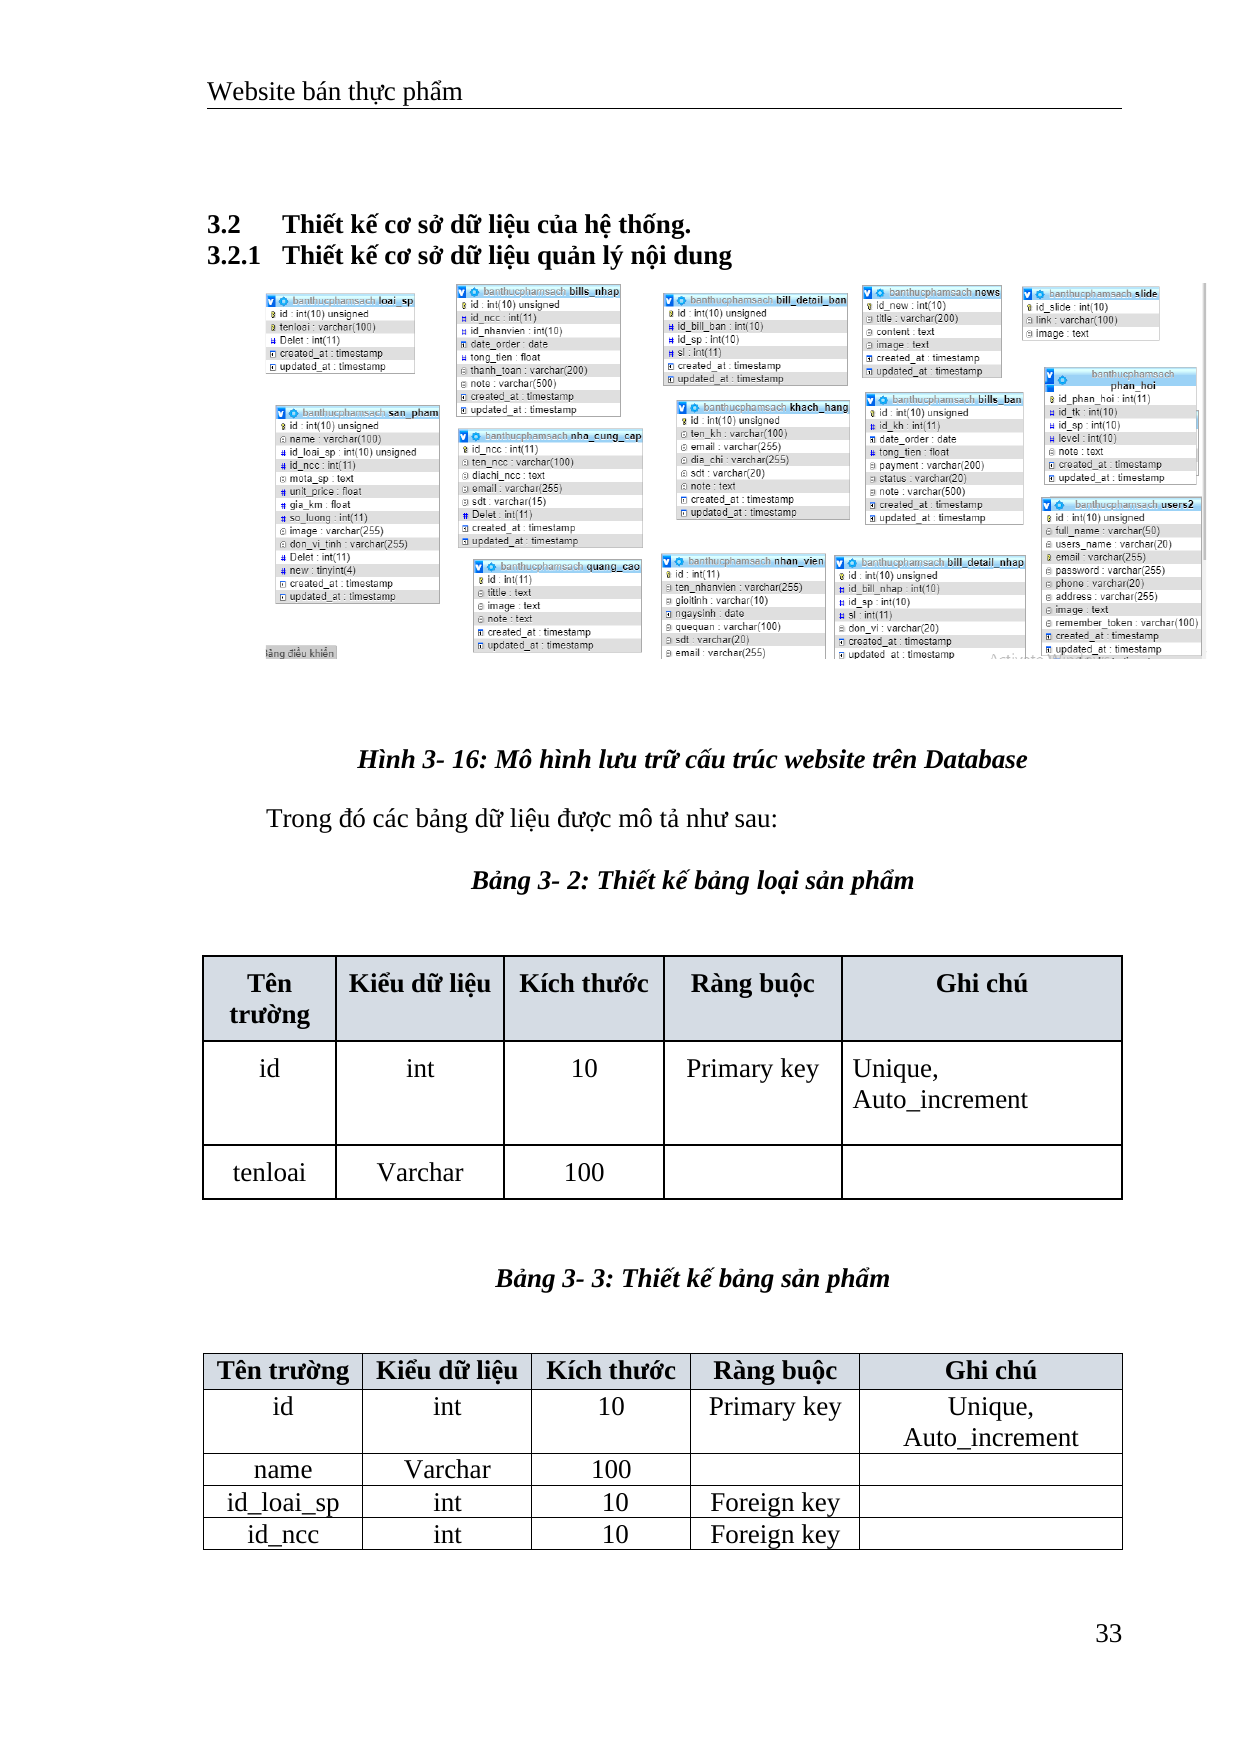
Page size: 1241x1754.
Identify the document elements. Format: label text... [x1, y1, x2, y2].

table_cell Primary key [691, 1390, 859, 1453]
table_cell [860, 1454, 1122, 1485]
table_cell Foreign key [691, 1486, 859, 1517]
table_cell Foreign key [691, 1518, 859, 1549]
table_cell [665, 1146, 841, 1198]
table_cell [860, 1518, 1122, 1549]
table_cell id_loai_sp [204, 1486, 362, 1517]
table_cell int [363, 1518, 531, 1549]
text Thiết kế cơ sở dữ liệu của hệ thống. [207, 208, 1122, 239]
table_cell 100 [505, 1146, 663, 1198]
table_cell tenloai [204, 1146, 335, 1198]
table_cell Unique, Auto_increment [860, 1390, 1122, 1453]
table_cell name [204, 1454, 362, 1485]
table_cell int [363, 1486, 531, 1517]
table_header Tên trường [204, 1354, 362, 1389]
table_cell Varchar [337, 1146, 503, 1198]
table_cell [691, 1454, 859, 1485]
table_cell int [363, 1390, 531, 1453]
table_cell int [337, 1042, 503, 1144]
table_cell id_ncc [204, 1518, 362, 1549]
table_header Kiểu dữ liệu [337, 957, 503, 1040]
table_header Kích thước [532, 1354, 690, 1389]
table_cell Varchar [363, 1454, 531, 1485]
table_cell id [204, 1390, 362, 1453]
text Thiết kế cơ sở dữ liệu quản lý nội dung [207, 239, 1122, 271]
table_cell [843, 1146, 1121, 1198]
table_cell id [204, 1042, 335, 1144]
table_header Ràng buộc [665, 957, 841, 1040]
table_cell 10 [532, 1518, 690, 1549]
table_cell 10 [532, 1486, 690, 1517]
table_header Ghi chú [860, 1354, 1122, 1389]
table_cell Unique, Auto_increment [843, 1042, 1121, 1144]
table_header Kích thước [505, 957, 663, 1040]
table_header Kiểu dữ liệu [363, 1354, 531, 1389]
table_header Ghi chú [843, 957, 1121, 1040]
text Bảng 3- 2: Thiết kế bảng loại sản phẩm [207, 864, 1122, 896]
table_cell Primary key [665, 1042, 841, 1144]
picture [265, 283, 1207, 659]
table_cell 10 [505, 1042, 663, 1144]
table_header Tên trường [204, 957, 335, 1040]
table_cell 100 [532, 1454, 690, 1485]
table_header Ràng buộc [691, 1354, 859, 1389]
text Bảng 3- 3: Thiết kế bảng sản phẩm [207, 1262, 1122, 1294]
text Trong đó các bảng dữ liệu được mô tả như sau: [207, 802, 1122, 833]
table_cell [860, 1486, 1122, 1517]
table_cell 10 [532, 1390, 690, 1453]
text Hình 3- 16: Mô hình lưu trữ cấu trúc website trên Database [207, 743, 1122, 774]
